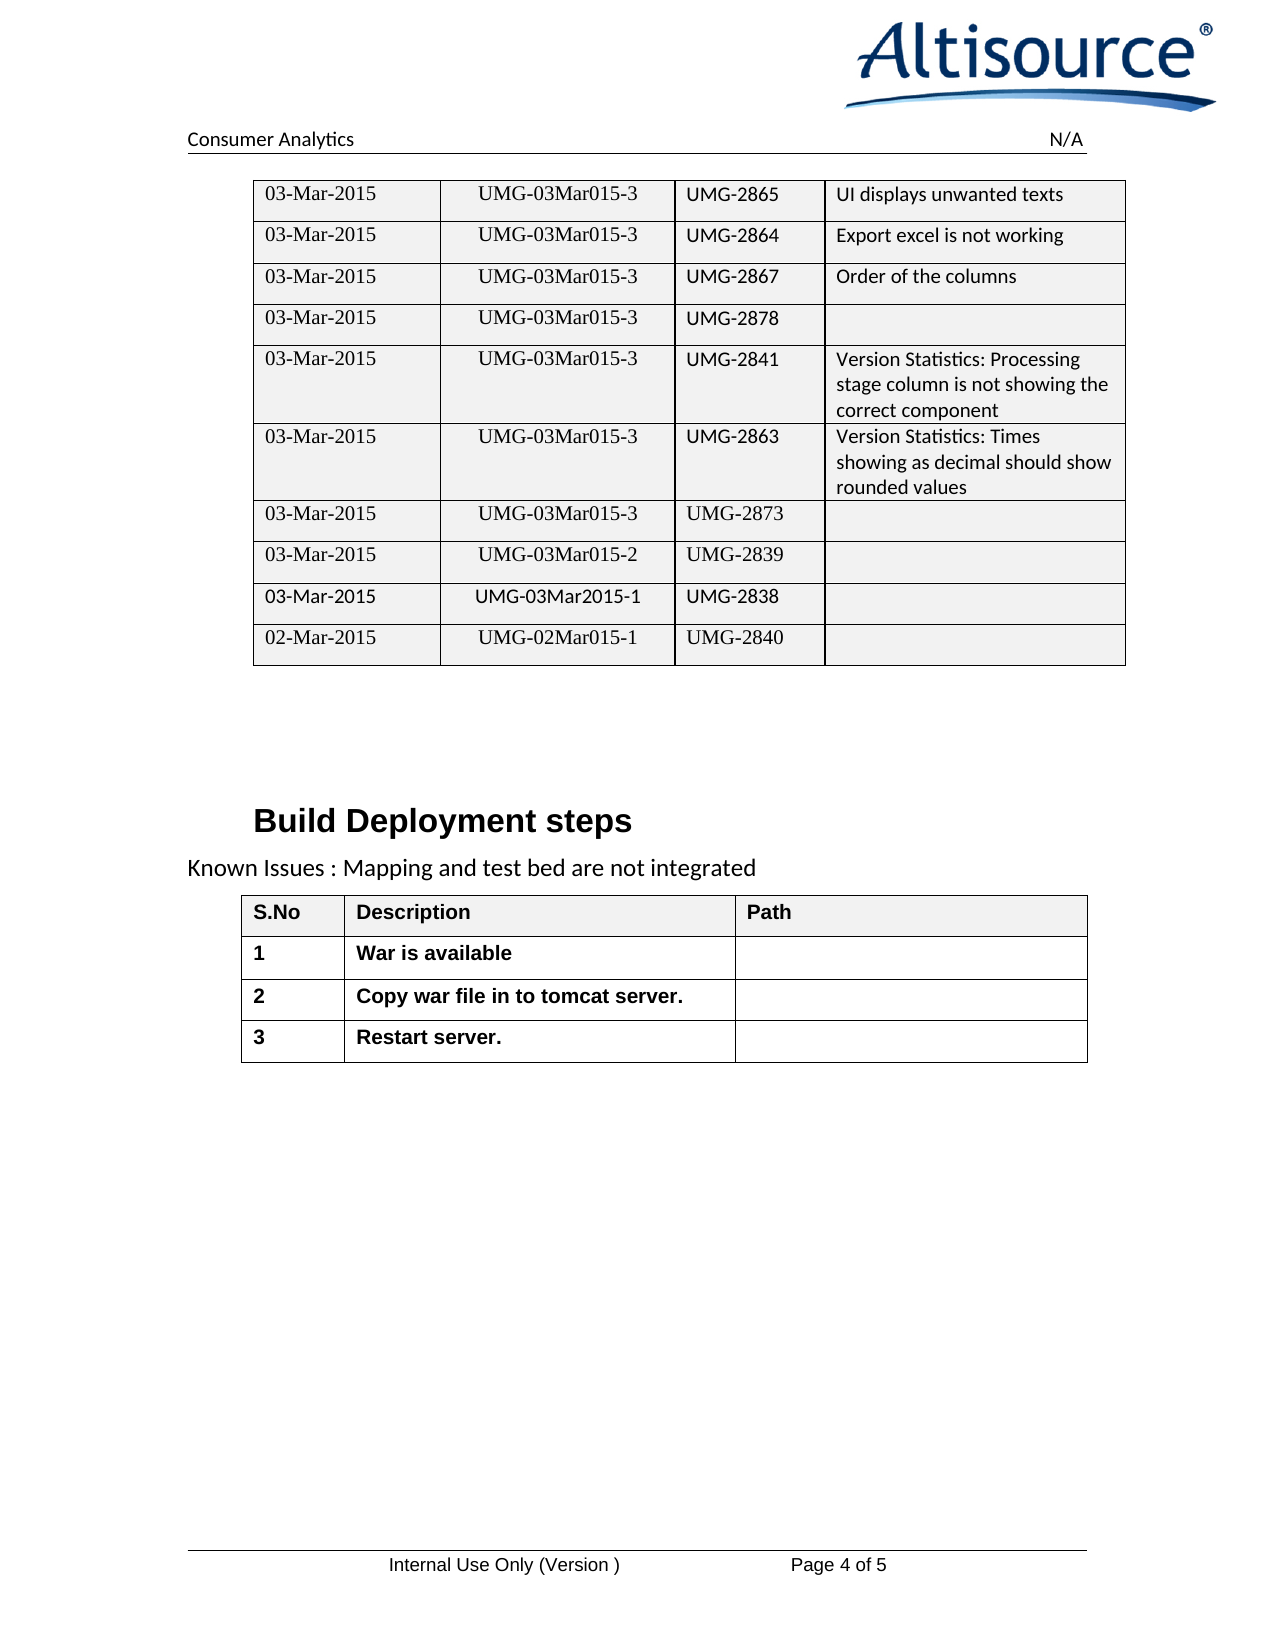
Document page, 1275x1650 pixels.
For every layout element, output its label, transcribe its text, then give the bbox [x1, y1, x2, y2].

table_cell UI displays unwanted texts [826, 181, 1125, 221]
table_cell UMG-03Mar2015-1 [441, 584, 674, 624]
table_cell UMG-03Mar015-3 [441, 424, 674, 500]
table_header S.No [242, 896, 344, 936]
table_cell UMG-2865 [676, 181, 824, 221]
table_cell Restart server. [345, 1021, 735, 1062]
table_cell UMG-03Mar015-3 [441, 222, 674, 262]
table_cell UMG-2863 [676, 424, 824, 500]
table_cell UMG-2878 [676, 305, 824, 345]
table_cell UMG-2840 [676, 625, 824, 665]
table_header Description [345, 896, 735, 936]
table_cell 03-Mar-2015 [254, 181, 440, 221]
table_cell [736, 937, 1087, 978]
table_cell Copy war file in to tomcat server. [345, 980, 735, 1019]
table_cell 03-Mar-2015 [254, 222, 440, 262]
table_cell 03-Mar-2015 [254, 346, 440, 422]
subtitle Build Deployment steps [187, 801, 1087, 839]
table_cell 03-Mar-2015 [254, 264, 440, 304]
table_cell 2 [242, 980, 344, 1019]
table_cell 03-Mar-2015 [254, 542, 440, 582]
table_cell [826, 542, 1125, 582]
table_cell UMG-02Mar015-1 [441, 625, 674, 665]
table_cell [826, 305, 1125, 345]
table_header Path [736, 896, 1087, 936]
table_cell [736, 1021, 1087, 1062]
table_cell 1 [242, 937, 344, 978]
table_cell 03-Mar-2015 [254, 584, 440, 624]
table_cell UMG-2841 [676, 346, 824, 422]
table_cell UMG-03Mar015-3 [441, 346, 674, 422]
picture [843, 13, 1217, 117]
table_cell War is available [345, 937, 735, 978]
table_cell UMG-2867 [676, 264, 824, 304]
table_cell 3 [242, 1021, 344, 1062]
table_cell Export excel is not working [826, 222, 1125, 262]
table_cell UMG-03Mar015-3 [441, 501, 674, 541]
table_cell [826, 584, 1125, 624]
table_cell UMG-03Mar015-2 [441, 542, 674, 582]
table_cell UMG-2873 [676, 501, 824, 541]
table_cell UMG-2839 [676, 542, 824, 582]
table_cell UMG-03Mar015-3 [441, 181, 674, 221]
table_cell [826, 501, 1125, 541]
table_cell [736, 980, 1087, 1019]
table_cell 03-Mar-2015 [254, 501, 440, 541]
table_cell 02-Mar-2015 [254, 625, 440, 665]
table_cell [826, 625, 1125, 665]
table_cell 03-Mar-2015 [254, 305, 440, 345]
table_cell UMG-2864 [676, 222, 824, 262]
table_cell Version Statistics: Processing stage column is not showing the correct component [826, 346, 1125, 422]
table_cell Order of the columns [826, 264, 1125, 304]
table_cell UMG-03Mar015-3 [441, 305, 674, 345]
table_cell UMG-03Mar015-3 [441, 264, 674, 304]
text Known Issues : Mapping and test bed are not integrated [187, 852, 1087, 882]
table_cell Version Statistics: Times showing as decimal should show rounded values [826, 424, 1125, 500]
table_cell 03-Mar-2015 [254, 424, 440, 500]
table_cell UMG-2838 [676, 584, 824, 624]
